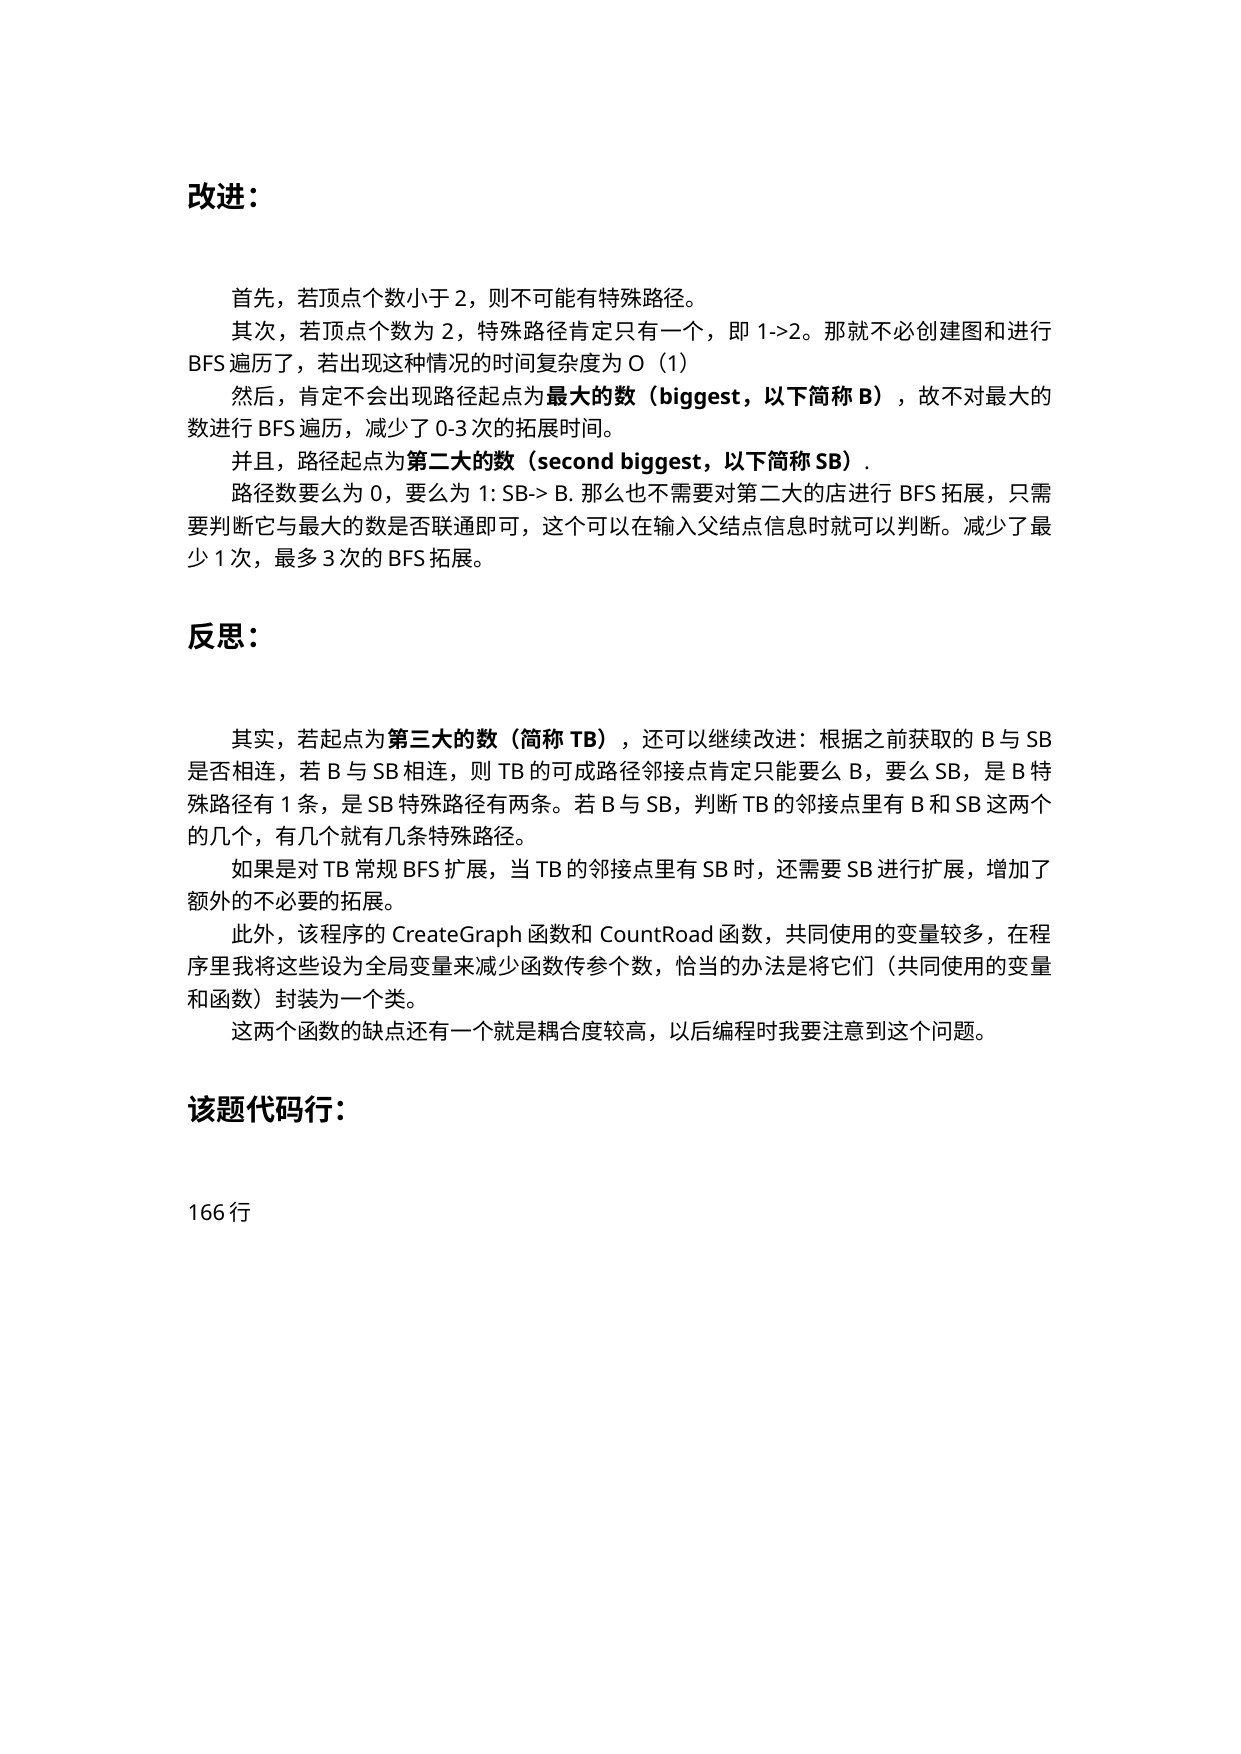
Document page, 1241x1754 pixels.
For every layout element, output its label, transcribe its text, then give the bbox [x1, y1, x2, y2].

text 其次，若顶点个数为2，特殊路径肯定只有一个，即1->2。那就不必创建图和进行BFS遍历了，若出现这种情况的时间复杂度为O（1） [187, 313, 1053, 378]
subtitle 改进： [187, 162, 1053, 227]
text 路径数要么为0，要么为 1: SB-> B. 那么也不需要对第二大的店进行BFS拓展，只需要判断它与最大的数是否联通即可，这个可以在输入父结点信息时就可以判断。减少了最少1次，最多3次的BFS拓展。 [187, 476, 1053, 573]
text 并且，路径起点为第二大的数（second biggest，以下简称SB）. [187, 443, 1053, 476]
text 然后，肯定不会出现路径起点为最大的数（biggest，以下简称B），故不对最大的数进行BFS遍历，减少了0-3次的拓展时间。 [187, 378, 1053, 443]
text 如果是对TB常规BFS扩展，当TB的邻接点里有SB时，还需要SB进行扩展，增加了额外的不必要的拓展。 [187, 851, 1053, 916]
subtitle 反思： [187, 602, 1053, 667]
text 这两个函数的缺点还有一个就是耦合度较高，以后编程时我要注意到这个问题。 [187, 1014, 1053, 1046]
text 首先，若顶点个数小于2，则不可能有特殊路径。 [187, 281, 1053, 313]
text 此外，该程序的CreateGraph函数和 CountRoad函数，共同使用的变量较多，在程序里我将这些设为全局变量来减少函数传参个数，恰当的办法是将它们（共同使用的变量和函数）封装为一个类。 [187, 916, 1053, 1014]
text 166行 [187, 1194, 1053, 1227]
subtitle 该题代码行： [187, 1076, 1053, 1141]
text 其实，若起点为第三大的数（简称TB），还可以继续改进：根据之前获取的B与SB是否相连，若B与SB相连，则TB的可成路径邻接点肯定只能要么B，要么SB，是B特殊路径有1条，是SB特殊路径有两条。若B与SB，判断TB的邻接点里有B和SB这两个的几个，有几个就有几条特殊路径。 [187, 721, 1053, 851]
